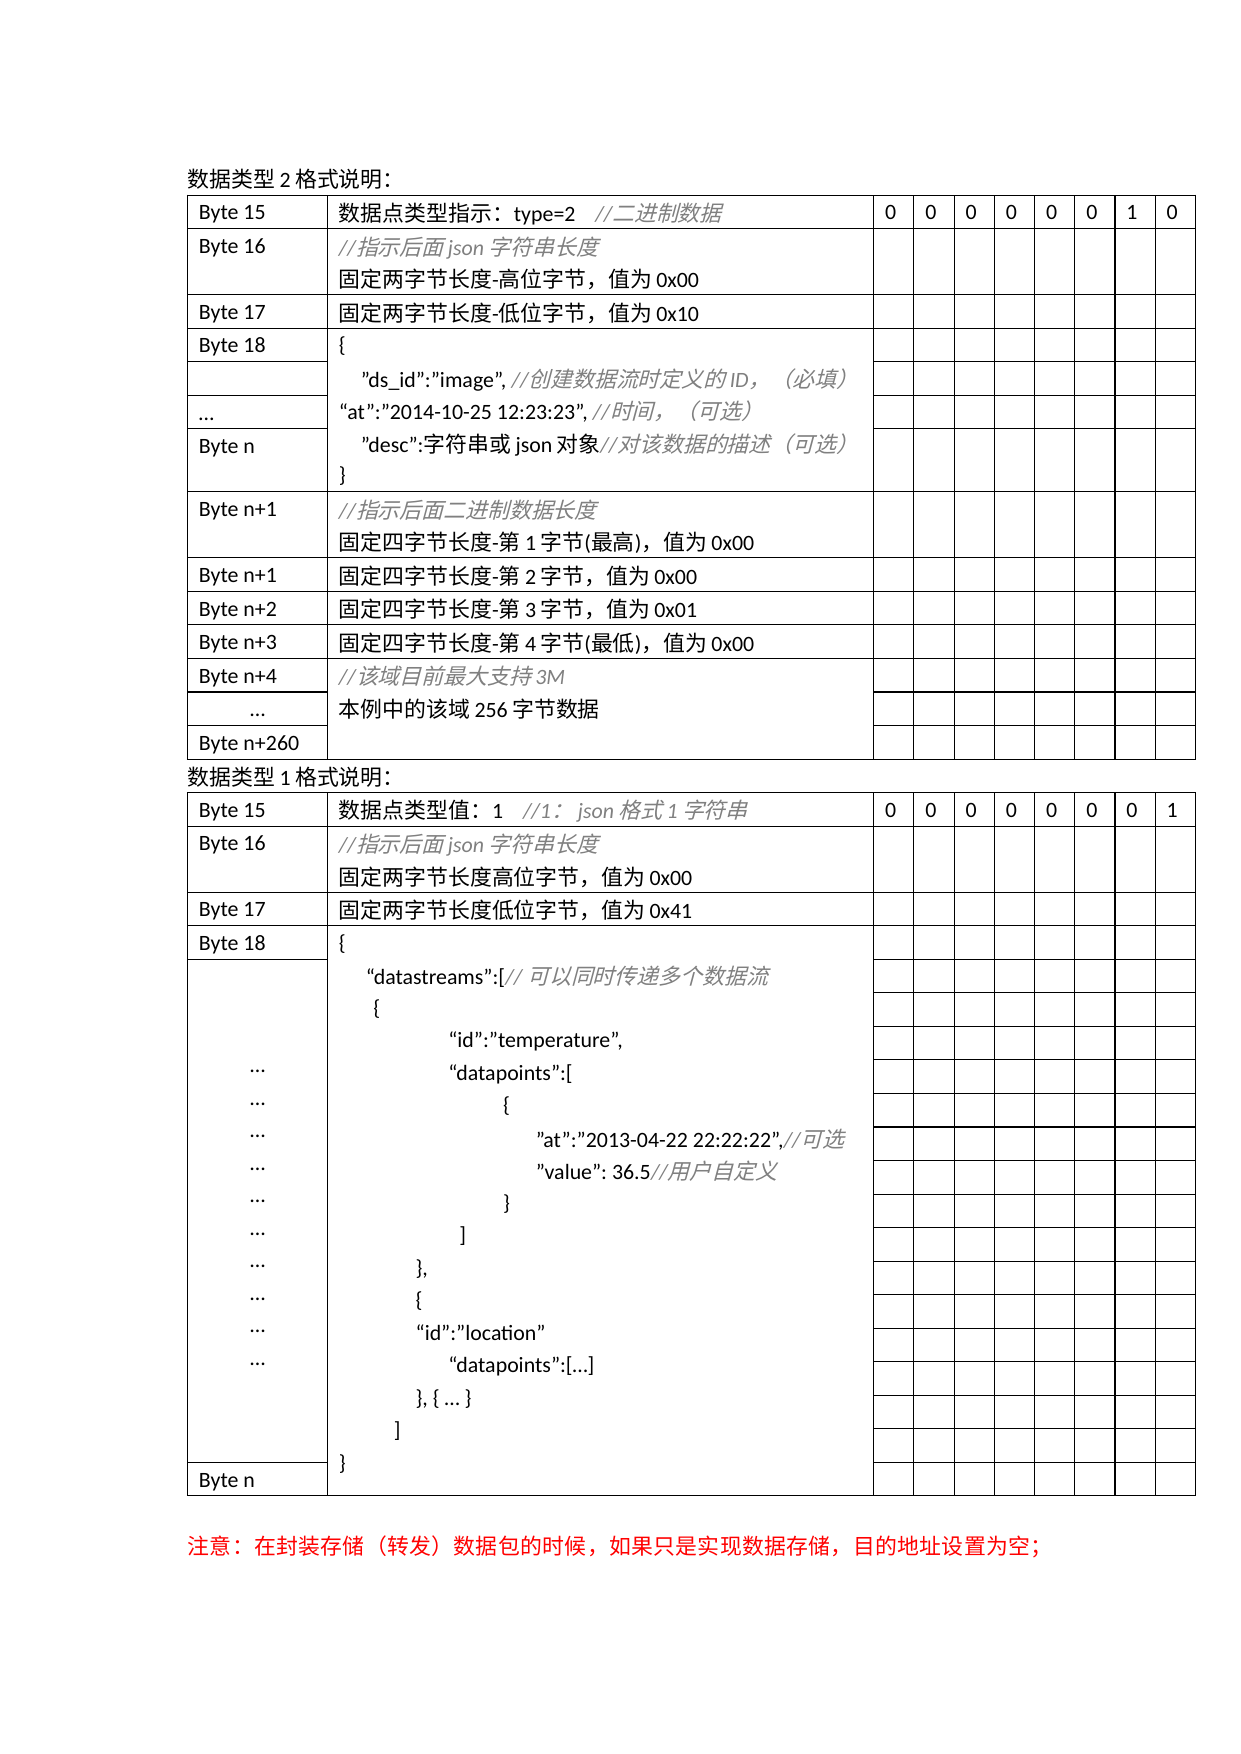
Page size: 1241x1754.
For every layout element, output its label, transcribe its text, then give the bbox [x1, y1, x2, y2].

table_cell [914, 1094, 954, 1126]
table_cell [1035, 558, 1074, 591]
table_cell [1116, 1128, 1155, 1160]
table_cell [955, 1027, 994, 1059]
table_cell [914, 993, 954, 1026]
table_cell [1156, 295, 1195, 328]
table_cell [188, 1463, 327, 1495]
table_cell [995, 625, 1034, 658]
table_cell 固定四字节长度-第3字节，值为0x01 [328, 592, 873, 624]
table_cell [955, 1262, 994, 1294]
table_cell … … … … … … … … … … [188, 960, 327, 1462]
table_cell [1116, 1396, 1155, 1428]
table_cell [874, 492, 913, 557]
table_cell Byte n+1 [188, 558, 327, 591]
table_cell [1075, 726, 1114, 758]
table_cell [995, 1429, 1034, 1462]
table_cell [914, 229, 954, 294]
table_cell [1156, 1027, 1195, 1059]
table_cell [1075, 625, 1114, 658]
table_cell [955, 1060, 994, 1093]
text 数据类型1格式说明： [187, 760, 1053, 792]
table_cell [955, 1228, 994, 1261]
table_cell [874, 558, 913, 591]
table_header 0 [914, 196, 954, 228]
table_cell [1075, 960, 1114, 992]
table_cell [874, 362, 913, 395]
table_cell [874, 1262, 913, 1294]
table_cell [1075, 329, 1114, 361]
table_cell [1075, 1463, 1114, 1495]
table_cell [1035, 295, 1074, 328]
table_cell [1035, 827, 1074, 892]
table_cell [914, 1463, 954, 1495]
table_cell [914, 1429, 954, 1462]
table_cell [1116, 1094, 1155, 1126]
table_cell [995, 827, 1034, 892]
table_header 1 [1116, 196, 1155, 228]
table_cell [1035, 693, 1074, 725]
table_cell [874, 625, 913, 658]
table_cell { “datastreams”:[// 可以同时传递多个数据流 { “id”:”temperature”, “datapoints”:[ { ”at”:”2013-04-22 22:22:22”,//可选 ”value”: 36.5//用户自定义 } ] }, { “id”:”location” “datapoints”:[…] }, { … } ] } [328, 926, 873, 1495]
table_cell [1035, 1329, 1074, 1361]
table_cell [1156, 229, 1195, 294]
table_cell [1116, 693, 1155, 725]
table_cell Byte 17 [188, 295, 327, 328]
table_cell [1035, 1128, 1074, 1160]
table_cell Byte n+3 [188, 625, 327, 658]
table_cell [1035, 229, 1074, 294]
table_cell [1035, 625, 1074, 658]
table_cell [874, 659, 913, 691]
table_header 0 [995, 793, 1034, 826]
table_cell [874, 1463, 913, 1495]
table_cell [874, 329, 913, 361]
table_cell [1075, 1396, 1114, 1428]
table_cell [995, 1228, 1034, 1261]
table_cell [1156, 893, 1195, 925]
table_cell [1116, 329, 1155, 361]
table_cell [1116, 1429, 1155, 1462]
table_header 0 [1156, 196, 1195, 228]
table_cell [1075, 693, 1114, 725]
table_cell [1156, 993, 1195, 1026]
table_cell … [188, 693, 327, 725]
table_cell Byte n+2 [188, 592, 327, 624]
table_cell [914, 362, 954, 395]
table_cell [1156, 827, 1195, 892]
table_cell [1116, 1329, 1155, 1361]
table_cell [914, 429, 954, 491]
table_cell [955, 1094, 994, 1126]
table_cell [955, 229, 994, 294]
table_cell [1116, 229, 1155, 294]
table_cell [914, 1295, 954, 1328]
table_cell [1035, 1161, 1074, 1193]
table_cell [995, 295, 1034, 328]
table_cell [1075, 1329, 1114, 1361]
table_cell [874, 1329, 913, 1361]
table_cell [995, 693, 1034, 725]
table_cell [1075, 429, 1114, 491]
table_cell Byte n+1 [188, 492, 327, 557]
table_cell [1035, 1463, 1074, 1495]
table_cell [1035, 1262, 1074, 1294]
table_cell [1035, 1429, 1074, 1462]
table_cell [914, 726, 954, 758]
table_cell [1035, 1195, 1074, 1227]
table_cell [1116, 362, 1155, 395]
table_cell [1156, 429, 1195, 491]
table_cell [955, 592, 994, 624]
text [187, 1529, 1053, 1561]
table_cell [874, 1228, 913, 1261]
table_cell Byte n [188, 429, 327, 491]
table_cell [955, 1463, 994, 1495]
table_header 数据点类型值：1 //1： json格式1字符串 [328, 793, 873, 826]
table_cell [1156, 396, 1195, 428]
table_cell [995, 362, 1034, 395]
table_cell [1156, 592, 1195, 624]
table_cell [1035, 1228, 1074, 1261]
table_cell [874, 295, 913, 328]
table_cell [955, 993, 994, 1026]
table_cell Byte 17 [188, 893, 327, 925]
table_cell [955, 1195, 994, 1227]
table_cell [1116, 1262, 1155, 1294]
table_header Byte 15 [188, 196, 327, 228]
table_cell Byte 16 [188, 229, 327, 294]
table_header 0 [1035, 793, 1074, 826]
table_cell [1156, 492, 1195, 557]
table_cell [1035, 592, 1074, 624]
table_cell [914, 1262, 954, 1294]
table_cell [874, 592, 913, 624]
table_cell [955, 693, 994, 725]
table_cell [1035, 993, 1074, 1026]
table_cell [874, 1128, 913, 1160]
table_cell [874, 827, 913, 892]
table_cell [1156, 1094, 1195, 1126]
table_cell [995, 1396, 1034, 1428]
table_cell [1116, 659, 1155, 691]
table_cell Byte n+4 [188, 659, 327, 691]
table_header 0 [1075, 793, 1114, 826]
table_cell [955, 1128, 994, 1160]
table_cell [995, 396, 1034, 428]
table_cell [1035, 362, 1074, 395]
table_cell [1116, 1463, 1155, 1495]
table_cell [874, 429, 913, 491]
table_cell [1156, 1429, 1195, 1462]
table_cell //指示后面json字符串长度 固定两字节长度-高位字节，值为0x00 [328, 229, 873, 294]
table_cell [1035, 396, 1074, 428]
table_cell [1075, 993, 1114, 1026]
table_cell [874, 993, 913, 1026]
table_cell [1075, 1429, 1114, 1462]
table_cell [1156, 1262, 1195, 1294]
table_cell [1035, 926, 1074, 959]
table_cell [874, 893, 913, 925]
table_cell [1156, 625, 1195, 658]
table_cell [914, 329, 954, 361]
table_cell [1116, 492, 1155, 557]
table_cell [995, 1094, 1034, 1126]
table_cell [914, 558, 954, 591]
table_cell 固定四字节长度-第2字节，值为0x00 [328, 558, 873, 591]
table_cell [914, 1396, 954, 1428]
table_cell [188, 362, 327, 395]
table_cell [995, 329, 1034, 361]
table_cell [1156, 558, 1195, 591]
table_cell [914, 295, 954, 328]
table_cell [874, 960, 913, 992]
table_cell [1116, 993, 1155, 1026]
table_cell [914, 693, 954, 725]
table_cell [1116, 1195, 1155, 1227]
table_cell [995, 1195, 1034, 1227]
table_cell [1116, 396, 1155, 428]
table_cell [955, 362, 994, 395]
table_cell [1075, 592, 1114, 624]
table_cell [1075, 396, 1114, 428]
table_cell Byte 16 [188, 827, 327, 892]
table_header 0 [1035, 196, 1074, 228]
table_cell [1075, 229, 1114, 294]
table_cell [1035, 1027, 1074, 1059]
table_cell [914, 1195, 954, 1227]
table_cell [995, 893, 1034, 925]
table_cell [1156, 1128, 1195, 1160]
table_cell Byte n+260 [188, 726, 327, 758]
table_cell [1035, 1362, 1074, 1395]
table_cell [1116, 592, 1155, 624]
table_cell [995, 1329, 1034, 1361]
table_cell [1156, 329, 1195, 361]
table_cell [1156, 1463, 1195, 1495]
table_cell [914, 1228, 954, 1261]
table_cell [874, 926, 913, 959]
table_cell [1035, 1060, 1074, 1093]
table_cell [1116, 926, 1155, 959]
table_cell [1075, 558, 1114, 591]
table_cell [995, 726, 1034, 758]
table_cell [1075, 926, 1114, 959]
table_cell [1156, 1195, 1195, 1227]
table_cell [995, 558, 1034, 591]
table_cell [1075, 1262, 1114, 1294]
table_cell [1116, 960, 1155, 992]
table_cell [1035, 893, 1074, 925]
table_cell [995, 993, 1034, 1026]
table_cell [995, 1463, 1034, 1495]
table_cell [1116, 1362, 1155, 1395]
table_cell [955, 329, 994, 361]
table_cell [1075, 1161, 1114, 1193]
table_header 1 [1156, 793, 1195, 826]
table_cell 固定四字节长度-第4字节(最低)，值为0x00 [328, 625, 873, 658]
table_cell [955, 827, 994, 892]
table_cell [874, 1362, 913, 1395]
table_cell [1116, 429, 1155, 491]
table_cell [914, 1060, 954, 1093]
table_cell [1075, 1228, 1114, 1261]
table_cell Byte 18 [188, 926, 327, 959]
table_cell [955, 960, 994, 992]
table_cell //该域目前最大支持3M 本例中的该域256字节数据 [328, 659, 873, 758]
table_header 0 [995, 196, 1034, 228]
table_cell [1075, 893, 1114, 925]
table_cell //指示后面json字符串长度 固定两字节长度高位字节，值为0x00 [328, 827, 873, 892]
table_cell [955, 893, 994, 925]
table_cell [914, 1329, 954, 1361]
table_cell [1156, 960, 1195, 992]
table_cell [955, 558, 994, 591]
table_cell Byte 18 [188, 329, 327, 361]
table_cell [874, 693, 913, 725]
table_cell [874, 726, 913, 758]
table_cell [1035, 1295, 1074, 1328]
table_cell [955, 396, 994, 428]
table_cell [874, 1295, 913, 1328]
table_cell [1035, 960, 1074, 992]
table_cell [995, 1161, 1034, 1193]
table_cell [955, 926, 994, 959]
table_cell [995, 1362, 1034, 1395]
table_cell [914, 960, 954, 992]
table_cell [1116, 893, 1155, 925]
table_cell [1075, 1094, 1114, 1126]
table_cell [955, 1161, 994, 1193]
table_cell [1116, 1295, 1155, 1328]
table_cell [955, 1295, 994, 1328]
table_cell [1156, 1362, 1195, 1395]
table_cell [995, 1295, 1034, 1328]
table_cell [1116, 827, 1155, 892]
table_cell [1075, 1027, 1114, 1059]
table_cell [1116, 558, 1155, 591]
table_header 0 [955, 793, 994, 826]
table_cell [914, 625, 954, 658]
table_cell [995, 926, 1034, 959]
table_cell [914, 492, 954, 557]
table_cell [955, 429, 994, 491]
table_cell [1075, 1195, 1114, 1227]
table_cell … [188, 396, 327, 428]
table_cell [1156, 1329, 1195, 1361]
table_cell [874, 1094, 913, 1126]
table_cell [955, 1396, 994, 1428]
table_header 0 [874, 793, 913, 826]
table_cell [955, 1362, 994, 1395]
table_cell [1035, 1094, 1074, 1126]
table_cell [1035, 492, 1074, 557]
table_cell [955, 625, 994, 658]
table_cell [1075, 659, 1114, 691]
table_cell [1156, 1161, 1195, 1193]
table_header 0 [1116, 793, 1155, 826]
table_cell [914, 893, 954, 925]
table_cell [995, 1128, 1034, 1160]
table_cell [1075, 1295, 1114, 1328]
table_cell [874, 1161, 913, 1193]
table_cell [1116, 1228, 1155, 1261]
text 数据类型2格式说明： [187, 162, 1053, 194]
table_cell [995, 659, 1034, 691]
table_cell [1116, 726, 1155, 758]
table_header 0 [874, 196, 913, 228]
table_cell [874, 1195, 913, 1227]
table_cell [914, 1128, 954, 1160]
table_cell [995, 1060, 1034, 1093]
table_cell [1156, 362, 1195, 395]
table_cell [1116, 295, 1155, 328]
table_cell [874, 396, 913, 428]
table_cell [1035, 329, 1074, 361]
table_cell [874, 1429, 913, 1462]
table_cell [1156, 926, 1195, 959]
table_cell [1035, 429, 1074, 491]
table_cell [874, 1027, 913, 1059]
table_cell [1156, 693, 1195, 725]
table_cell [995, 960, 1034, 992]
table_cell [914, 926, 954, 959]
table_cell [1075, 1060, 1114, 1093]
table_cell [1116, 1027, 1155, 1059]
table_header Byte 15 [188, 793, 327, 826]
table_cell { ”ds_id”:”image”, //创建数据流时定义的ID，（必填） “at”:”2014-10-25 12:23:23”, //时间，（可选） ”desc”:字符串或json对象//对该数据的描述（可选） } [328, 329, 873, 491]
table_cell 固定两字节长度-低位字节，值为0x10 [328, 295, 873, 328]
table_header 0 [1075, 196, 1114, 228]
table_cell //指示后面二进制数据长度 固定四字节长度-第1字节(最高)，值为0x00 [328, 492, 873, 557]
table_cell [955, 492, 994, 557]
table_header 数据点类型指示：type=2 //二进制数据 [328, 196, 873, 228]
table_cell [914, 592, 954, 624]
table_cell [874, 1060, 913, 1093]
table_header 0 [914, 793, 954, 826]
table_cell [1075, 827, 1114, 892]
table_cell [1156, 726, 1195, 758]
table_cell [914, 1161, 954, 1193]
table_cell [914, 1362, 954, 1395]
table_cell [914, 1027, 954, 1059]
table_cell [1035, 659, 1074, 691]
table_cell [955, 726, 994, 758]
table_cell [995, 592, 1034, 624]
table_cell [1116, 625, 1155, 658]
table_cell [1075, 362, 1114, 395]
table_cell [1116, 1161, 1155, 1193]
table_cell [995, 492, 1034, 557]
table_cell 固定两字节长度低位字节，值为0x41 [328, 893, 873, 925]
table_cell [1116, 1060, 1155, 1093]
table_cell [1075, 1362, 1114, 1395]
table_cell [995, 229, 1034, 294]
table_cell [914, 827, 954, 892]
table_cell [874, 229, 913, 294]
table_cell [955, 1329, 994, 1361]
table_cell [995, 1027, 1034, 1059]
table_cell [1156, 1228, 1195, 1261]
table_header 0 [955, 196, 994, 228]
table_cell [1156, 1060, 1195, 1093]
table_cell [1075, 492, 1114, 557]
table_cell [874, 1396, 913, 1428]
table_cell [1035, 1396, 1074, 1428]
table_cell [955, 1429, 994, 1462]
table_cell [914, 659, 954, 691]
table_cell [955, 295, 994, 328]
table_cell [914, 396, 954, 428]
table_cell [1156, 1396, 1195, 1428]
table_cell [995, 429, 1034, 491]
table_cell [1075, 295, 1114, 328]
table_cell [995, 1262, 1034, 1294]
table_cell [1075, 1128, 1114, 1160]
table_cell [1156, 659, 1195, 691]
table_cell [1035, 726, 1074, 758]
table_cell [955, 659, 994, 691]
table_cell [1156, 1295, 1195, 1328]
